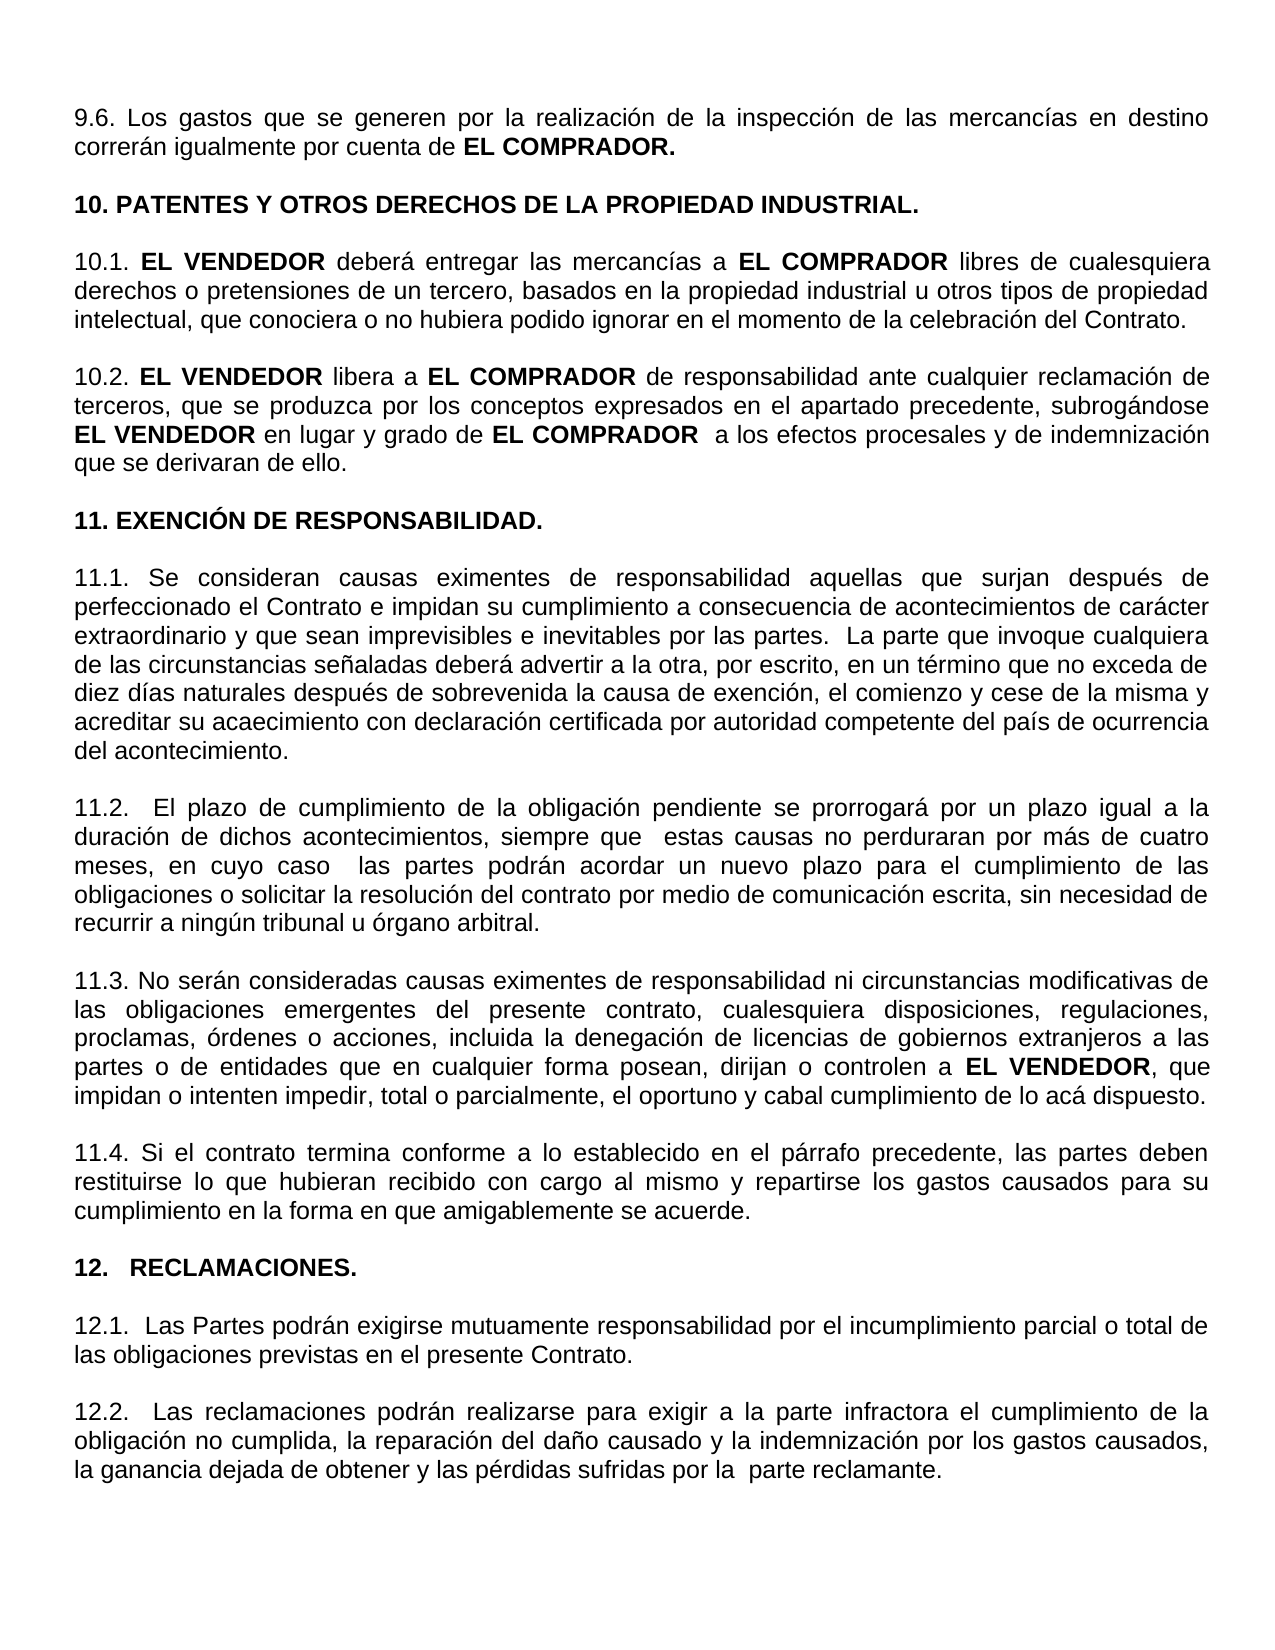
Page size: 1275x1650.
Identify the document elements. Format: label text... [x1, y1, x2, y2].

subtitle 11. EXENCIÓN DE RESPONSABILIDAD. [74, 506, 1211, 535]
text 11.3. No serán consideradas causas eximentes de responsabilidad ni circunstancias modificativas de las obligaciones emergentes del presente contrato, cualesquiera disposiciones, regulaciones, proclamas, órdenes o acciones, incluida la denegación de licencias de gobiernos extranjeros a las partes o de entidades que en cualquier forma posean, dirijan o controlen a EL VENDEDOR, que impidan o intenten impedir, total o parcialmente, el oportuno y cabal cumplimiento de lo acá dispuesto. [74, 966, 1211, 1110]
text 10.2. EL VENDEDOR libera a EL COMPRADOR de responsabilidad ante cualquier reclamación de terceros, que se produzca por los conceptos expresados en el apartado precedente, subrogándose EL VENDEDOR en lugar y grado de EL COMPRADOR a los efectos procesales y de indemnización que se derivaran de ello. [74, 362, 1211, 477]
text 12.1. Las Partes podrán exigirse mutuamente responsabilidad por el incumplimiento parcial o total de las obligaciones previstas en el presente Contrato. [74, 1311, 1211, 1368]
text 11.2. El plazo de cumplimiento de la obligación pendiente se prorrogará por un plazo igual a la duración de dichos acontecimientos, siempre que estas causas no perduraran por más de cuatro meses, en cuyo caso las partes podrán acordar un nuevo plazo para el cumplimiento de las obligaciones o solicitar la resolución del contrato por medio de comunicación escrita, sin necesidad de recurrir a ningún tribunal u órgano arbitral. [74, 793, 1211, 937]
text 11.4. Si el contrato termina conforme a lo establecido en el párrafo precedente, las partes deben restituirse lo que hubieran recibido con cargo al mismo y repartirse los gastos causados para su cumplimiento en la forma en que amigablemente se acuerde. [74, 1138, 1211, 1225]
text 11.1. Se consideran causas eximentes de responsabilidad aquellas que surjan después de perfeccionado el Contrato e impidan su cumplimiento a consecuencia de acontecimientos de carácter extraordinario y que sean imprevisibles e inevitables por las partes. La parte que invoque cualquiera de las circunstancias señaladas deberá advertir a la otra, por escrito, en un término que no exceda de diez días naturales después de sobrevenida la causa de exención, el comienzo y cese de la misma y acreditar su acaecimiento con declaración certificada por autoridad competente del país de ocurrencia del acontecimiento. [74, 563, 1211, 765]
subtitle 12. RECLAMACIONES. [74, 1253, 1211, 1282]
text 10. PATENTES Y OTROS DERECHOS DE [74, 190, 1211, 218]
text 9.6. Los gastos que se generen por la realización de la inspección de las mercancías en destino correrán igualmente por cuenta de EL COMPRADOR. [74, 103, 1211, 161]
text 12.2. Las reclamaciones podrán realizarse para exigir a la parte infractora el cumplimiento de la obligación no cumplida, la reparación del daño causado y la indemnización por los gastos causados, la ganancia dejada de obtener y las pérdidas sufridas por la parte reclamante. [74, 1397, 1211, 1483]
text 10.1. EL VENDEDOR deberá entregar las mercancías a EL COMPRADOR libres de cualesquiera derechos o pretensiones de un tercero, basados en la propiedad industrial u otros tipos de propiedad intelectual, que conociera o no hubiera podido ignorar en el momento de la celebración del Contrato. [74, 247, 1211, 333]
